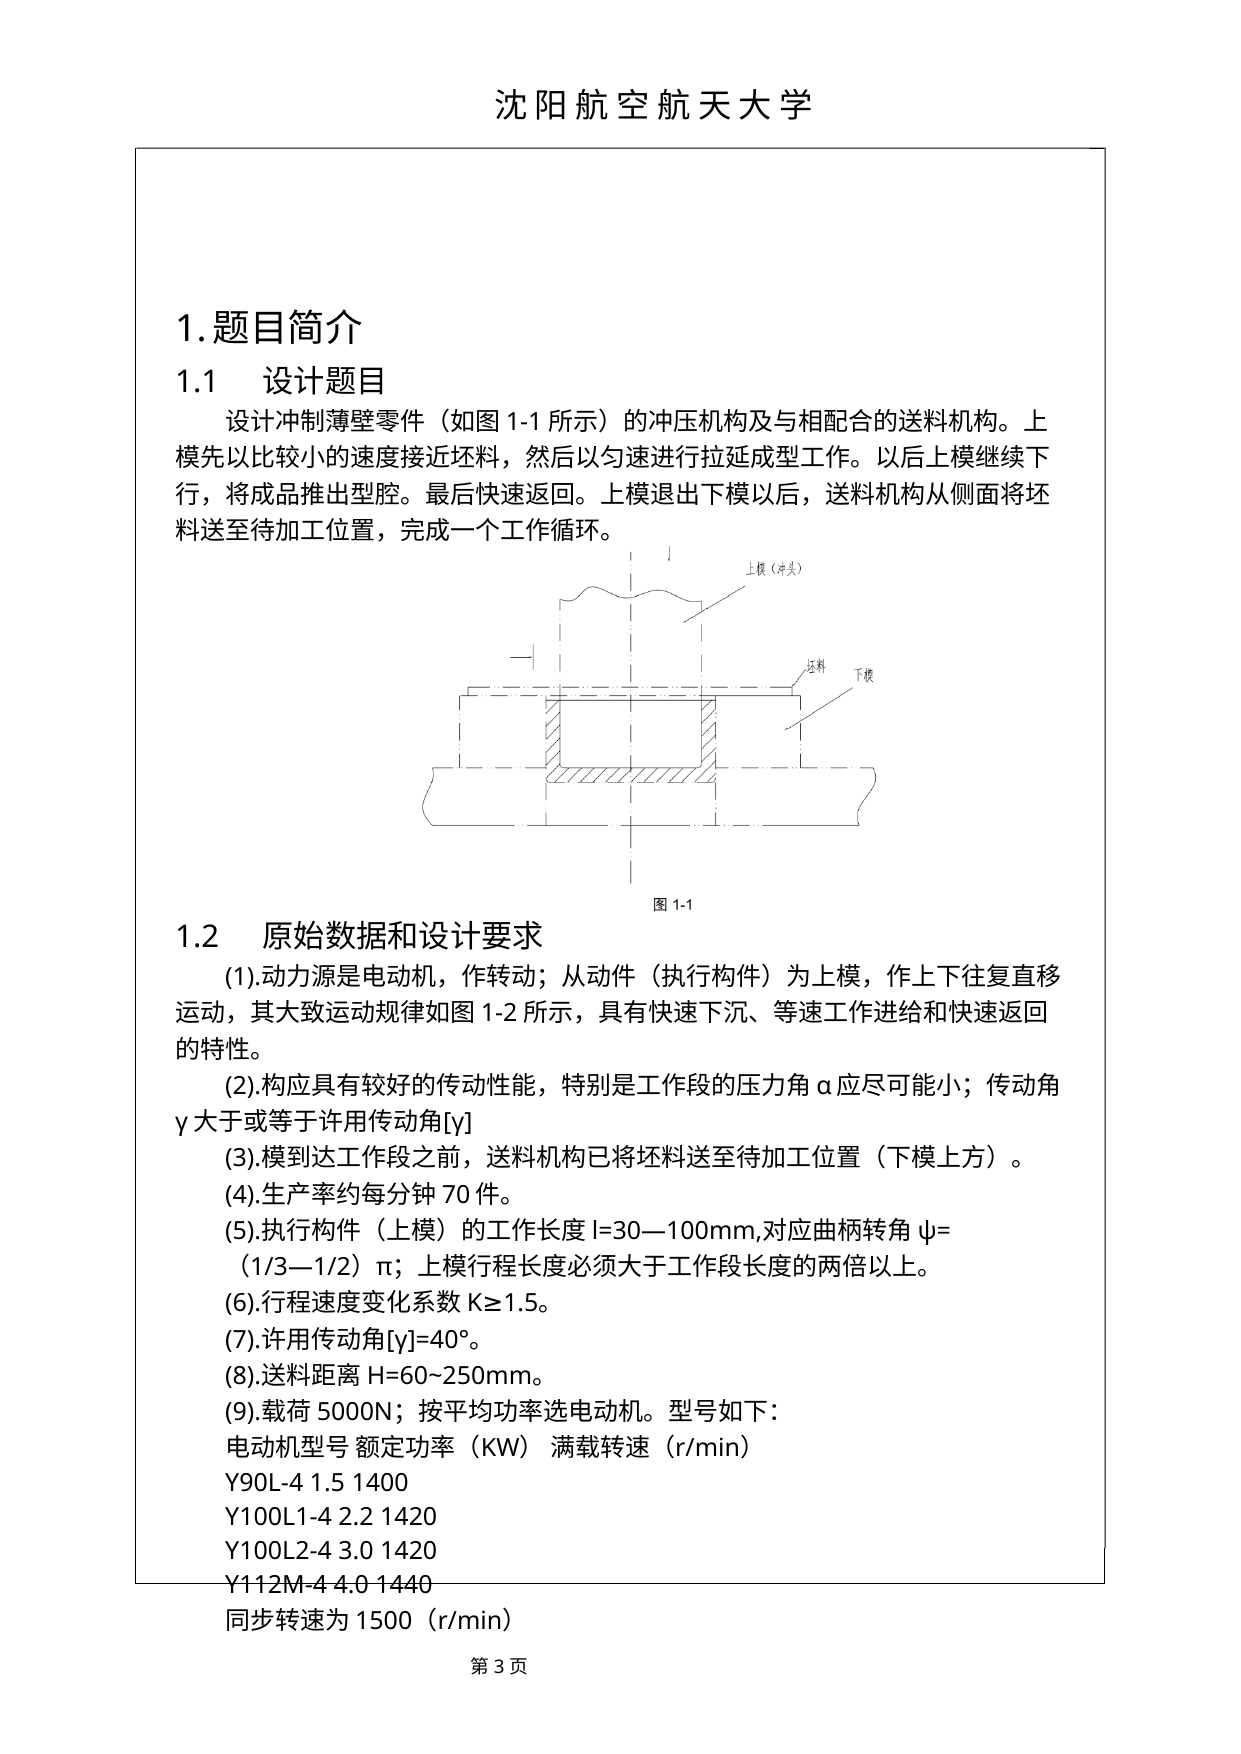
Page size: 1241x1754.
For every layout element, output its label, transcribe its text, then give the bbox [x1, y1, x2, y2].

text Y100L1-4 2.2 1420 [175, 1498, 1065, 1532]
text (8).送料距离 H=60~250mm。 [175, 1355, 1065, 1392]
text (7).许用传动角[γ]=40°。 [175, 1319, 1065, 1355]
text (6).行程速度变化系数 K≥1.5。 [175, 1283, 1065, 1319]
text (1).动力源是电动机，作转动；从动件（执行构件）为上模，作上下往复直移运动，其大致运动规律如图 1-2 所示，具有快速下沉、等速工作进给和快速返回的特性。 [175, 957, 1065, 1065]
text Y100L2-4 3.0 1420 [175, 1532, 1065, 1566]
text (3).模到达工作段之前，送料机构已将坯料送至待加工位置（下模上方）。 [175, 1138, 1065, 1174]
text (4).生产率约每分钟 70件。 [175, 1174, 1065, 1210]
text Y112M-4 4.0 1440 [175, 1566, 1065, 1600]
text （1/3—1/2）π；上模行程长度必须大于工作段长度的两倍以上。 [175, 1247, 1065, 1283]
text 设计冲制薄壁零件（如图 1-1 所示）的冲压机构及与相配合的送料机构。上模先以比较小的速度接近坯料，然后以匀速进行拉延成型工作。以后上模继续下行，将成品推出型腔。最后快速返回。上模退出下模以后，送料机构从侧面将坯料送至待加工位置，完成一个工作循环。 [175, 402, 1065, 547]
text 同步转速为1500（r/min） [175, 1600, 1065, 1637]
list 设计题目 [175, 359, 1065, 402]
list 原始数据和设计要求 [175, 914, 1065, 957]
text (2).构应具有较好的传动性能，特别是工作段的压力角α应尽可能小；传动角γ大于或等于许用传动角[γ] [175, 1065, 1065, 1138]
text 电动机型号 额定功率（KW） 满载转速（r/min） [175, 1428, 1065, 1464]
list 题目简介 [175, 302, 1065, 353]
text (9).载荷 5000N；按平均功率选电动机。型号如下： [175, 1392, 1065, 1428]
text Y90L-4 1.5 1400 [175, 1464, 1065, 1498]
text (5).执行构件（上模）的工作长度 l=30—100mm,对应曲柄转角ψ= [175, 1210, 1065, 1247]
picture [384, 546, 902, 914]
